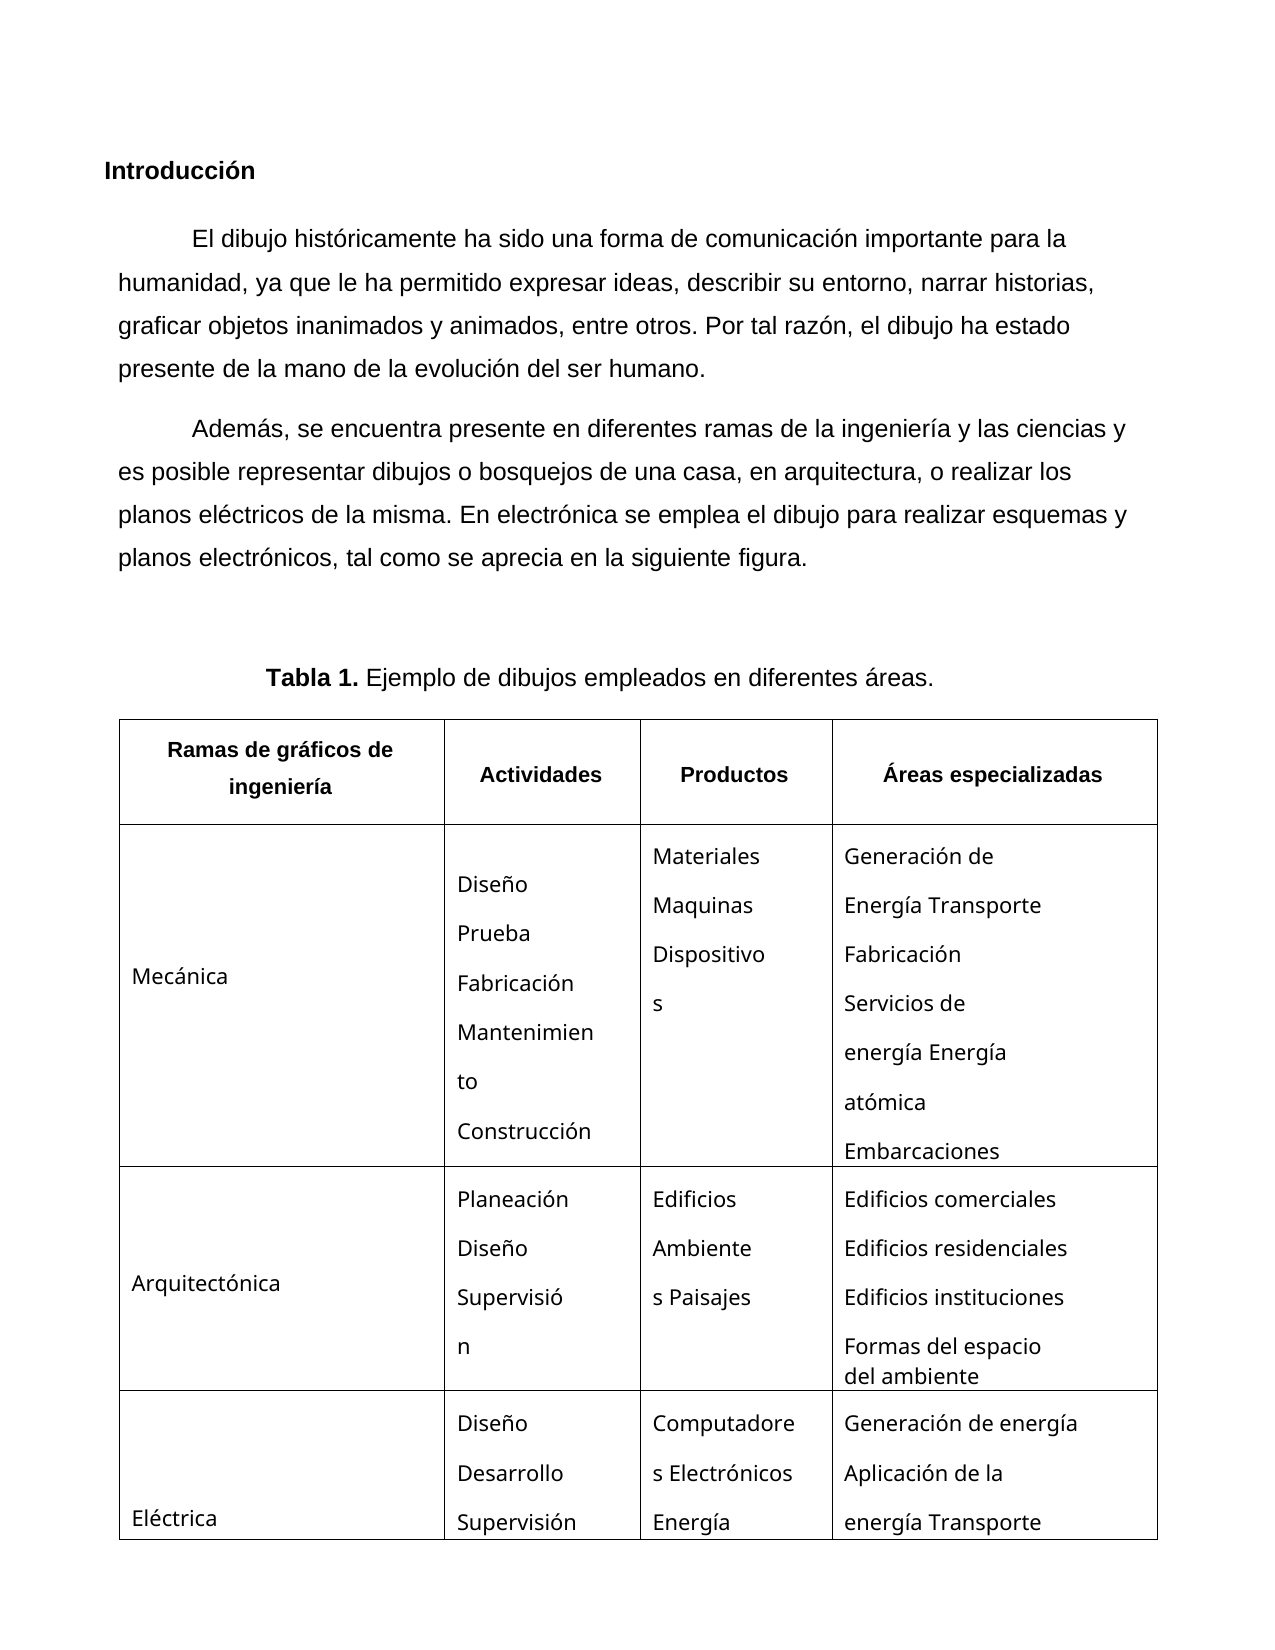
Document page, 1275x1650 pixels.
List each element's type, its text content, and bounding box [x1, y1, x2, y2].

table_cell Arquitectónica [120, 1167, 444, 1390]
table_cell Eléctrica [120, 1391, 444, 1538]
table_cell Generación de Energía Transporte Fabricación Servicios de energía Energía atómica Embarcaciones [833, 825, 1157, 1166]
text Además, se encuentra presente en diferentes ramas de la ingeniería y las ciencias y es posible representar dibujos o bosquejos de una casa, en arquitectura, o realizar los planos eléctricos de la misma. En electrónica se emplea el dibujo para realizar esquemas y planos electrónicos, tal como se aprecia en la siguiente figura. [118, 414, 1130, 572]
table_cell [833, 1391, 1157, 1538]
table_cell Edificios Ambientes Paisajes [641, 1167, 832, 1390]
table_cell Materiales Maquinas Dispositivos [641, 825, 832, 1166]
table_header Áreas especializadas [833, 720, 1157, 823]
text Introducción [104, 156, 941, 185]
text El dibujo históricamente ha sido una forma de comunicación importante para la humanidad, ya que le ha permitido expresar ideas, describir su entorno, narrar historias, graficar objetos inanimados y animados, entre otros. Por tal razón, el dibujo ha estado presente de la mano de la evolución del ser humano. [118, 224, 1130, 383]
table_header Actividades [445, 720, 640, 823]
table_cell Diseño Prueba Fabricación Mantenimiento Construcción [445, 825, 640, 1166]
table_header Productos [641, 720, 832, 823]
text Tabla 1. Ejemplo de dibujos empleados en diferentes áreas. [192, 663, 1194, 692]
table_cell Mecánica [120, 825, 444, 1166]
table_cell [641, 1391, 832, 1538]
table_header Ramas de gráficos de ingeniería [120, 720, 444, 823]
table_cell Edificios comerciales Edificios residenciales Edificios instituciones Formas del espacio del ambiente [833, 1167, 1157, 1390]
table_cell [445, 1391, 640, 1538]
table_cell Planeación Diseño Supervisión [445, 1167, 640, 1390]
